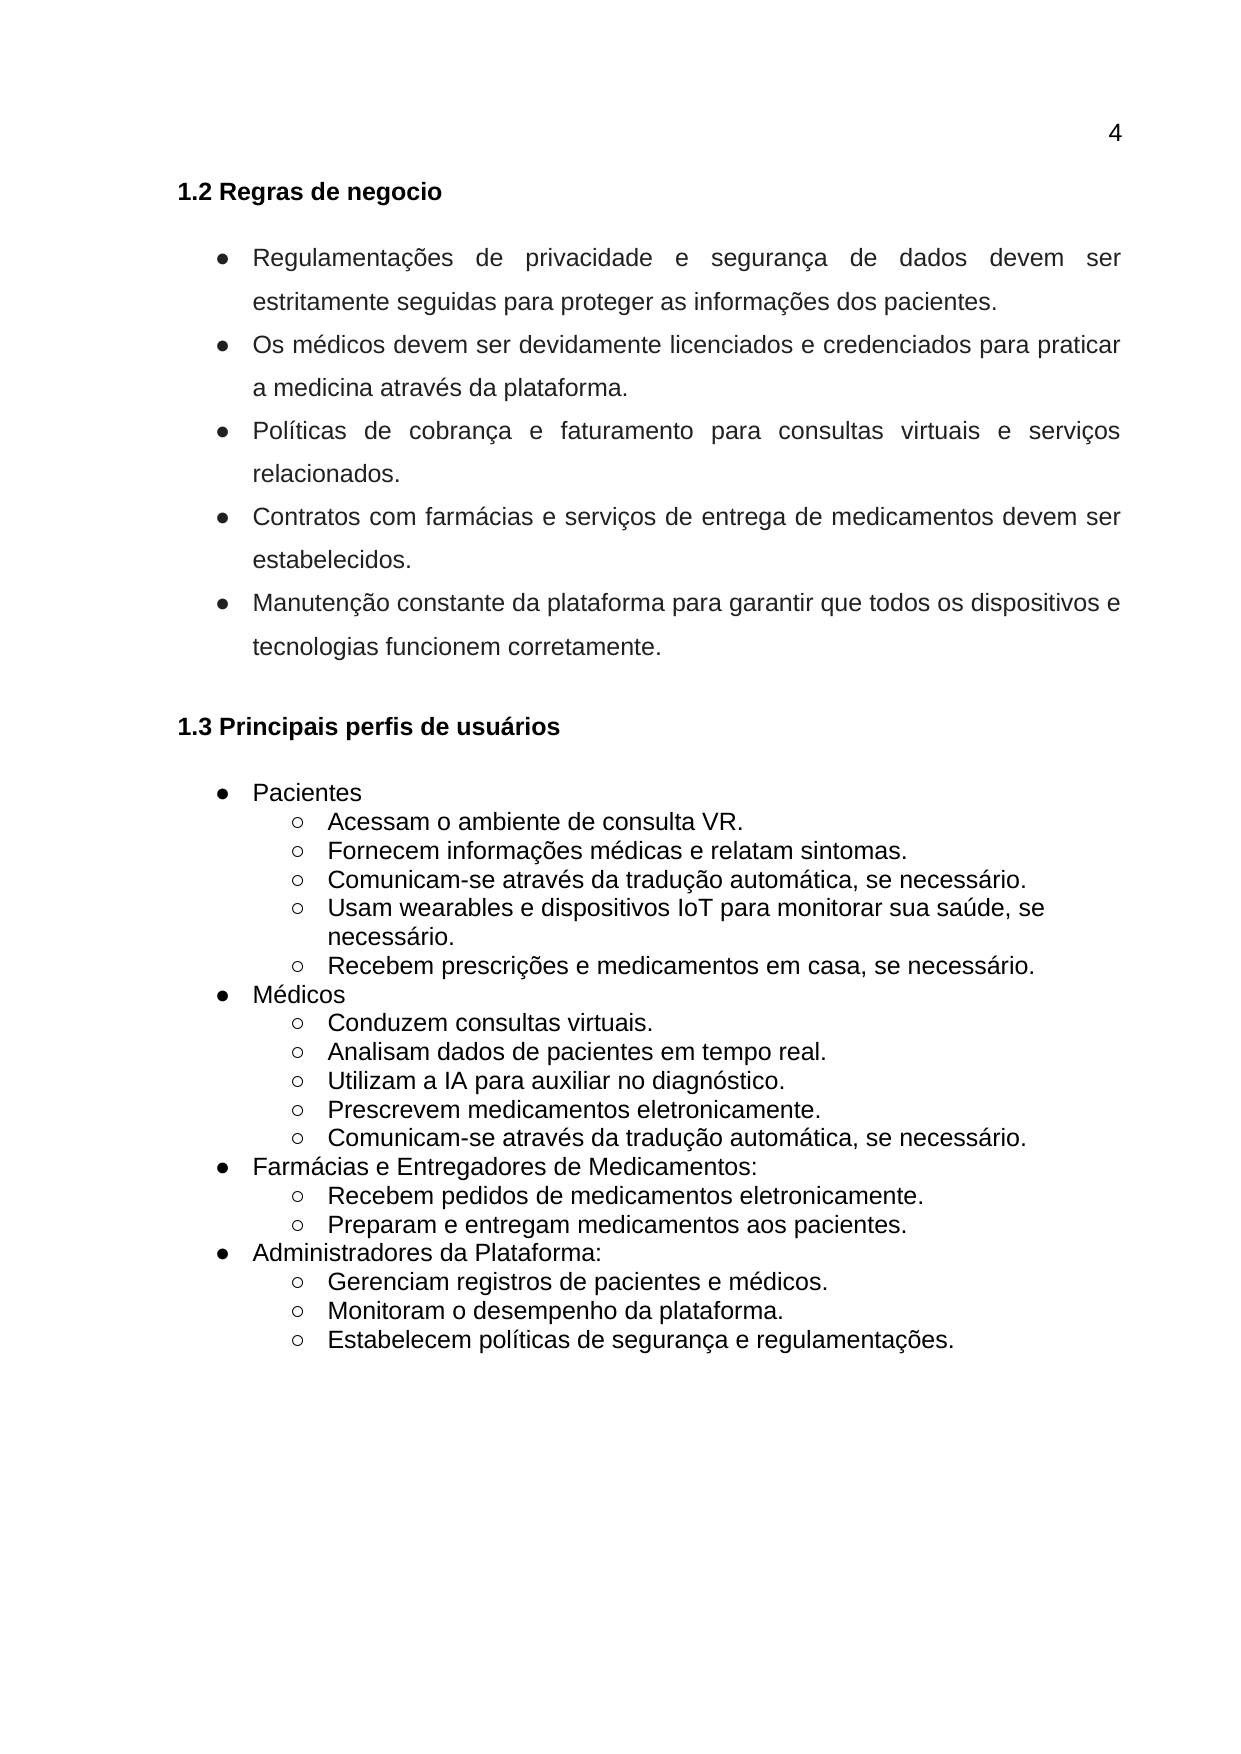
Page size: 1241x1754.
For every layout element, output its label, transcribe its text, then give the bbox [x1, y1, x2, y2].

list Contratos com farmácias e serviços de entrega de medicamentos devem ser estabelecidos. [215, 531, 1122, 574]
list Políticas de cobrança e faturamento para consultas virtuais e serviços relacionados. [215, 445, 1122, 488]
list Médicos [215, 980, 1122, 1008]
list Monitoram o desempenho da plataforma. [290, 1296, 1122, 1325]
list Usam wearables e dispositivos IoT para monitorar sua saúde, se necessário. [290, 893, 1122, 951]
list Prescrevem medicamentos eletronicamente. [290, 1095, 1122, 1123]
list Preparam e entregam medicamentos aos pacientes. [290, 1210, 1122, 1238]
subtitle 1.2 Regras de negocio [177, 177, 1122, 206]
list Comunicam-se através da tradução automática, se necessário. [290, 865, 1122, 893]
list Acessam o ambiente de consulta VR. [290, 807, 1122, 836]
list Regulamentações de privacidade e segurança de dados devem ser estritamente seguidas para proteger as informações dos pacientes. [215, 272, 1122, 315]
list Recebem pedidos de medicamentos eletronicamente. [290, 1181, 1122, 1210]
list Utilizam a IA para auxiliar no diagnóstico. [290, 1066, 1122, 1095]
list Pacientes [215, 778, 1122, 807]
list Comunicam-se através da tradução automática, se necessário. [290, 1123, 1122, 1152]
list Fornecem informações médicas e relatam sintomas. [290, 836, 1122, 865]
subtitle 1.3 Principais perfis de usuários [177, 712, 1122, 741]
list Os médicos devem ser devidamente licenciados e credenciados para praticar a medicina através da plataforma. [215, 358, 1122, 402]
list Gerenciam registros de pacientes e médicos. [290, 1267, 1122, 1296]
list Estabelecem políticas de segurança e regulamentações. [290, 1325, 1122, 1353]
list Administradores da Plataforma: [215, 1238, 1122, 1267]
list Recebem prescrições e medicamentos em casa, se necessário. [290, 951, 1122, 980]
list Farmácias e Entregadores de Medicamentos: [215, 1152, 1122, 1181]
list Analisam dados de pacientes em tempo real. [290, 1037, 1122, 1066]
list Conduzem consultas virtuais. [290, 1008, 1122, 1037]
list Manutenção constante da plataforma para garantir que todos os dispositivos e tecnologias funcionem corretamente. [215, 617, 1122, 660]
